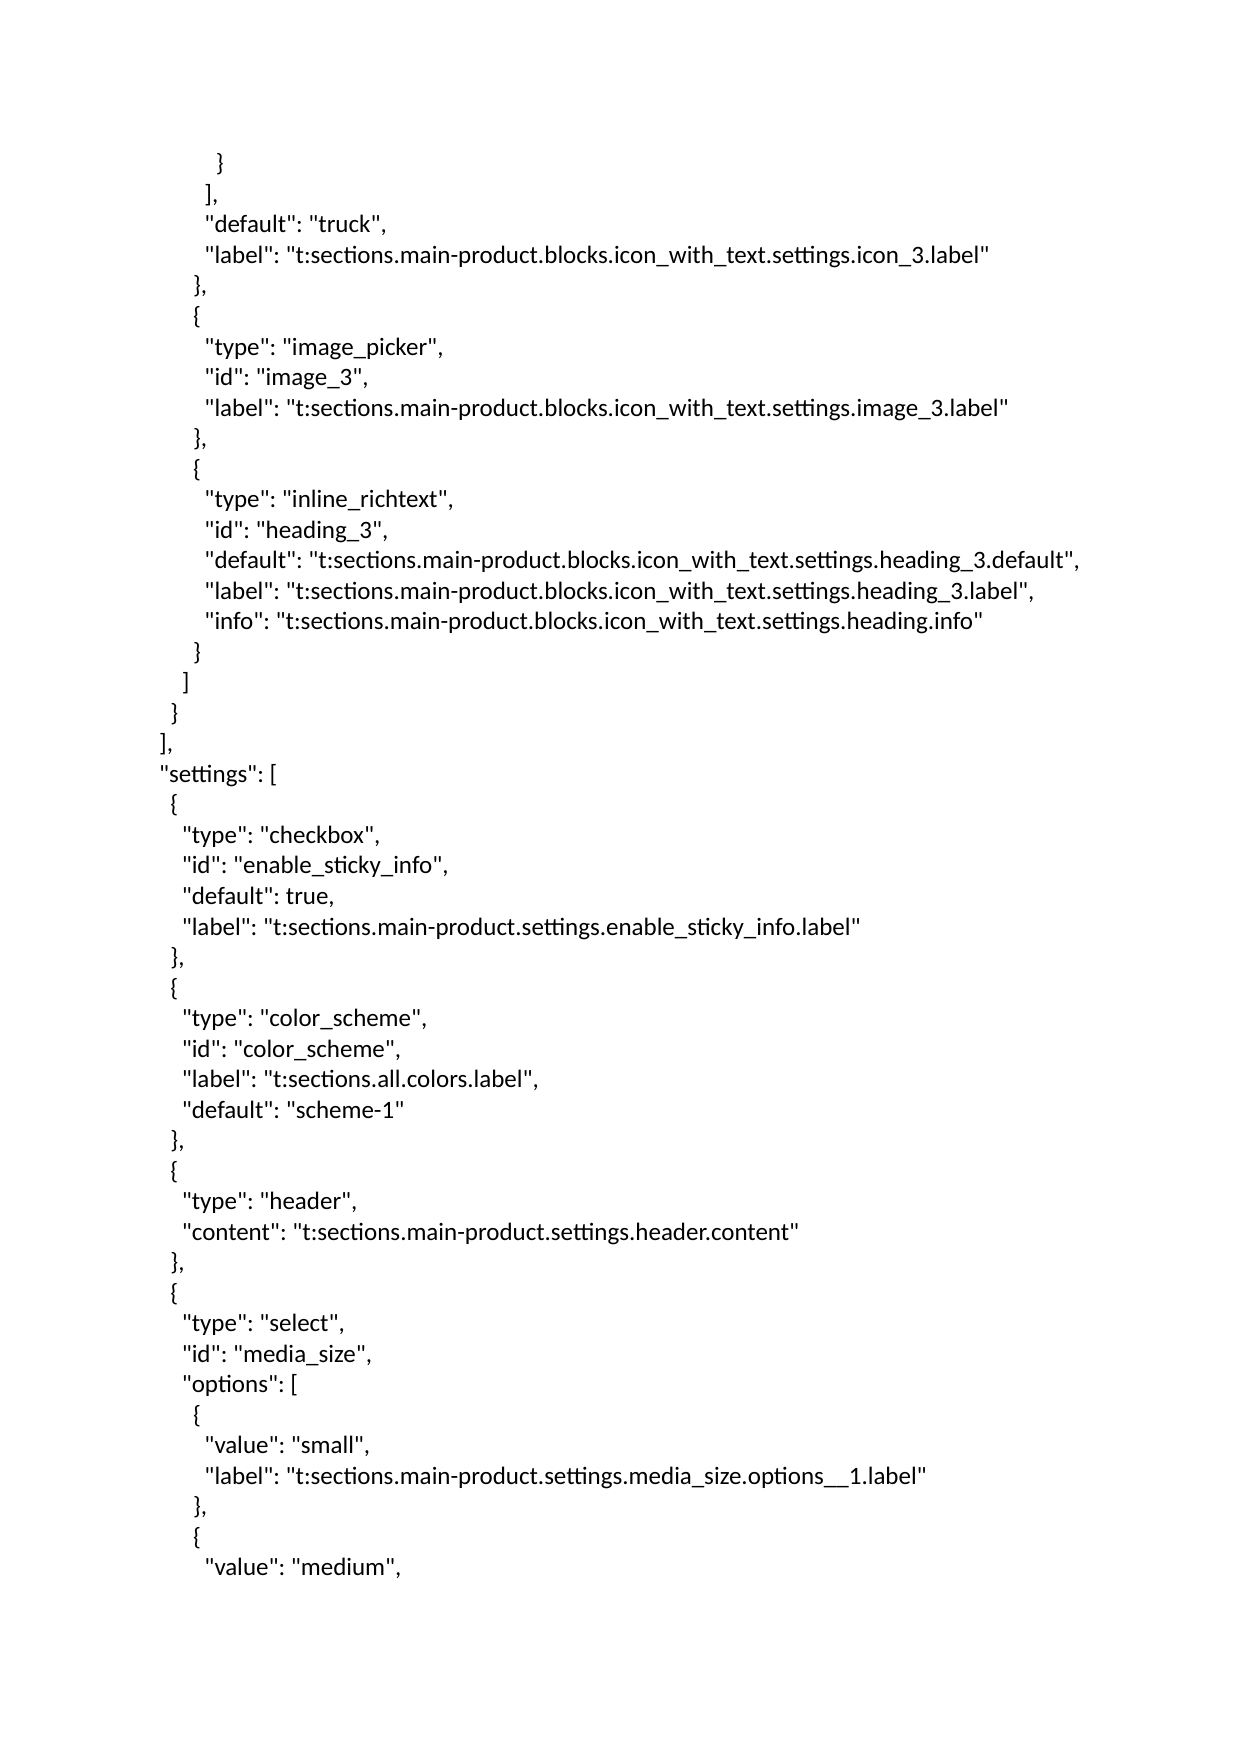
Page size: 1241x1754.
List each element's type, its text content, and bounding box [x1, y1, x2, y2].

text "options": [ [148, 1368, 1093, 1399]
text "label": "t:sections.main-product.settings.media_size.options__1.label" [148, 1460, 1093, 1491]
text "type": "image_picker", [148, 331, 1093, 361]
text "type": "color_scheme", [148, 1002, 1093, 1033]
text "type": "select", [148, 1307, 1093, 1338]
text "value": "medium", [148, 1552, 1093, 1582]
text "id": "media_size", [148, 1338, 1093, 1368]
text "label": "t:sections.main-product.settings.enable_sticky_info.label" [148, 911, 1093, 941]
text } [148, 697, 1093, 727]
text "id": "color_scheme", [148, 1033, 1093, 1063]
text "settings": [ [148, 758, 1093, 788]
text "id": "image_3", [148, 361, 1093, 392]
text "type": "inline_richtext", [148, 483, 1093, 514]
text "id": "enable_sticky_info", [148, 849, 1093, 880]
text ] [148, 666, 1093, 697]
text { [148, 453, 1093, 483]
text { [148, 972, 1093, 1002]
text "value": "small", [148, 1429, 1093, 1460]
text "default": "scheme-1" [148, 1094, 1093, 1124]
text { [148, 1399, 1093, 1429]
text "default": "t:sections.main-product.blocks.icon_with_text.settings.heading_3.default", [148, 544, 1093, 575]
text } [148, 636, 1093, 666]
text }, [148, 1246, 1093, 1277]
text ], [148, 727, 1093, 758]
text ], [148, 178, 1093, 209]
text "label": "t:sections.all.colors.label", [148, 1063, 1093, 1094]
text { [148, 300, 1093, 331]
text "label": "t:sections.main-product.blocks.icon_with_text.settings.heading_3.label", [148, 575, 1093, 605]
text "label": "t:sections.main-product.blocks.icon_with_text.settings.image_3.label" [148, 392, 1093, 422]
text "info": "t:sections.main-product.blocks.icon_with_text.settings.heading.info" [148, 605, 1093, 636]
text }, [148, 422, 1093, 453]
text "label": "t:sections.main-product.blocks.icon_with_text.settings.icon_3.label" [148, 239, 1093, 270]
text }, [148, 1124, 1093, 1155]
text }, [148, 941, 1093, 972]
text "default": true, [148, 880, 1093, 911]
text "content": "t:sections.main-product.settings.header.content" [148, 1216, 1093, 1246]
text { [148, 1155, 1093, 1185]
text }, [148, 1491, 1093, 1521]
text "id": "heading_3", [148, 514, 1093, 544]
text } [148, 148, 1093, 178]
text "default": "truck", [148, 209, 1093, 239]
text { [148, 1521, 1093, 1552]
text { [148, 1277, 1093, 1307]
text }, [148, 270, 1093, 300]
text { [148, 788, 1093, 819]
text "type": "checkbox", [148, 819, 1093, 849]
text "type": "header", [148, 1185, 1093, 1216]
